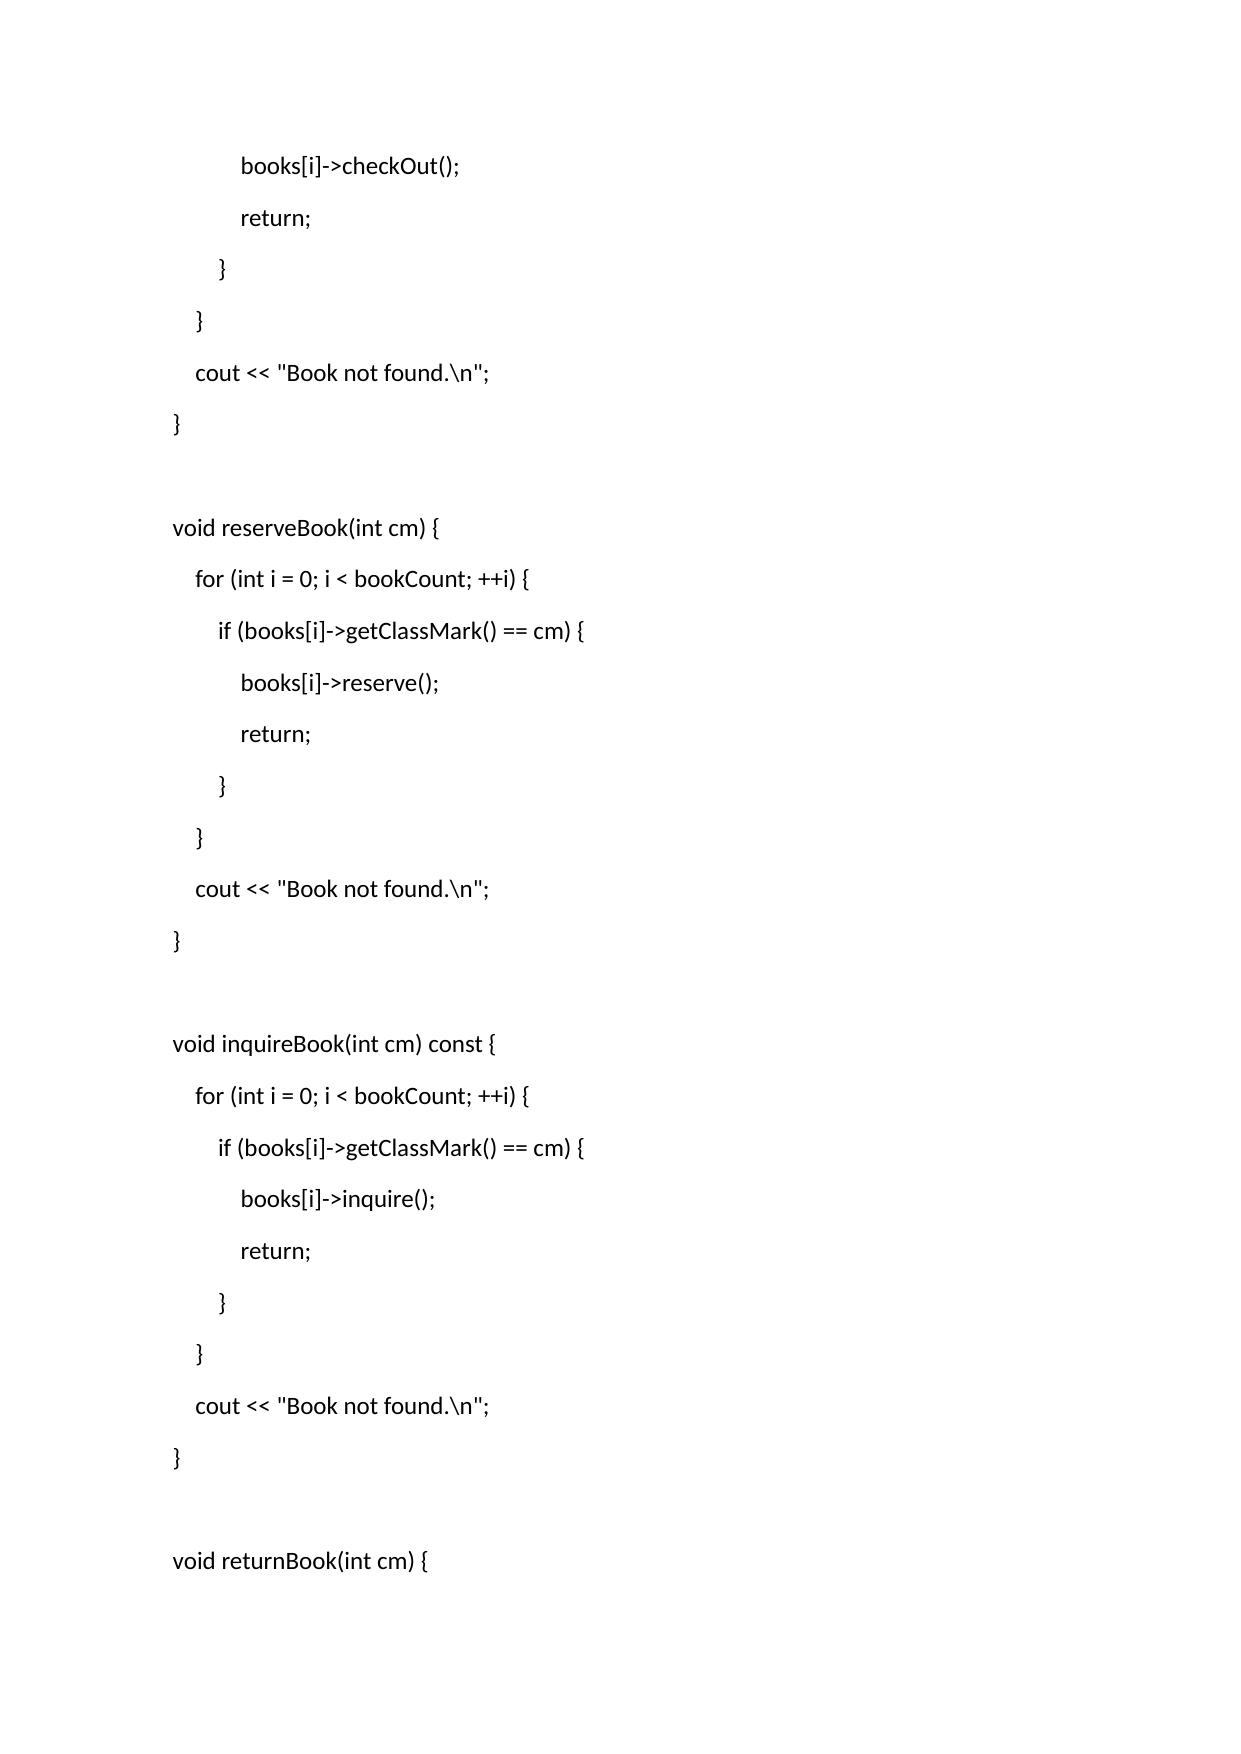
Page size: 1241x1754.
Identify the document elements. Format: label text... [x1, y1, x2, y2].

text books[i]->inquire(); [150, 1183, 1090, 1214]
text for (int i = 0; i < bookCount; ++i) { [150, 563, 1090, 594]
text } [150, 822, 1090, 852]
text return; [150, 1235, 1090, 1266]
text return; [150, 718, 1090, 749]
text books[i]->reserve(); [150, 667, 1090, 697]
text } [150, 408, 1090, 439]
text void inquireBook(int cm) const { [150, 1028, 1090, 1059]
text void returnBook(int cm) { [150, 1545, 1090, 1576]
text } [150, 253, 1090, 284]
text } [150, 1442, 1090, 1472]
text } [150, 1338, 1090, 1369]
text } [150, 1287, 1090, 1317]
text books[i]->checkOut(); [150, 150, 1090, 181]
text if (books[i]->getClassMark() == cm) { [150, 615, 1090, 646]
text cout << "Book not found.\n"; [150, 1390, 1090, 1421]
text cout << "Book not found.\n"; [150, 873, 1090, 904]
text if (books[i]->getClassMark() == cm) { [150, 1132, 1090, 1162]
text cout << "Book not found.\n"; [150, 357, 1090, 387]
text } [150, 770, 1090, 801]
text } [150, 925, 1090, 956]
text for (int i = 0; i < bookCount; ++i) { [150, 1080, 1090, 1111]
text return; [150, 202, 1090, 232]
text void reserveBook(int cm) { [150, 512, 1090, 542]
text } [150, 305, 1090, 336]
